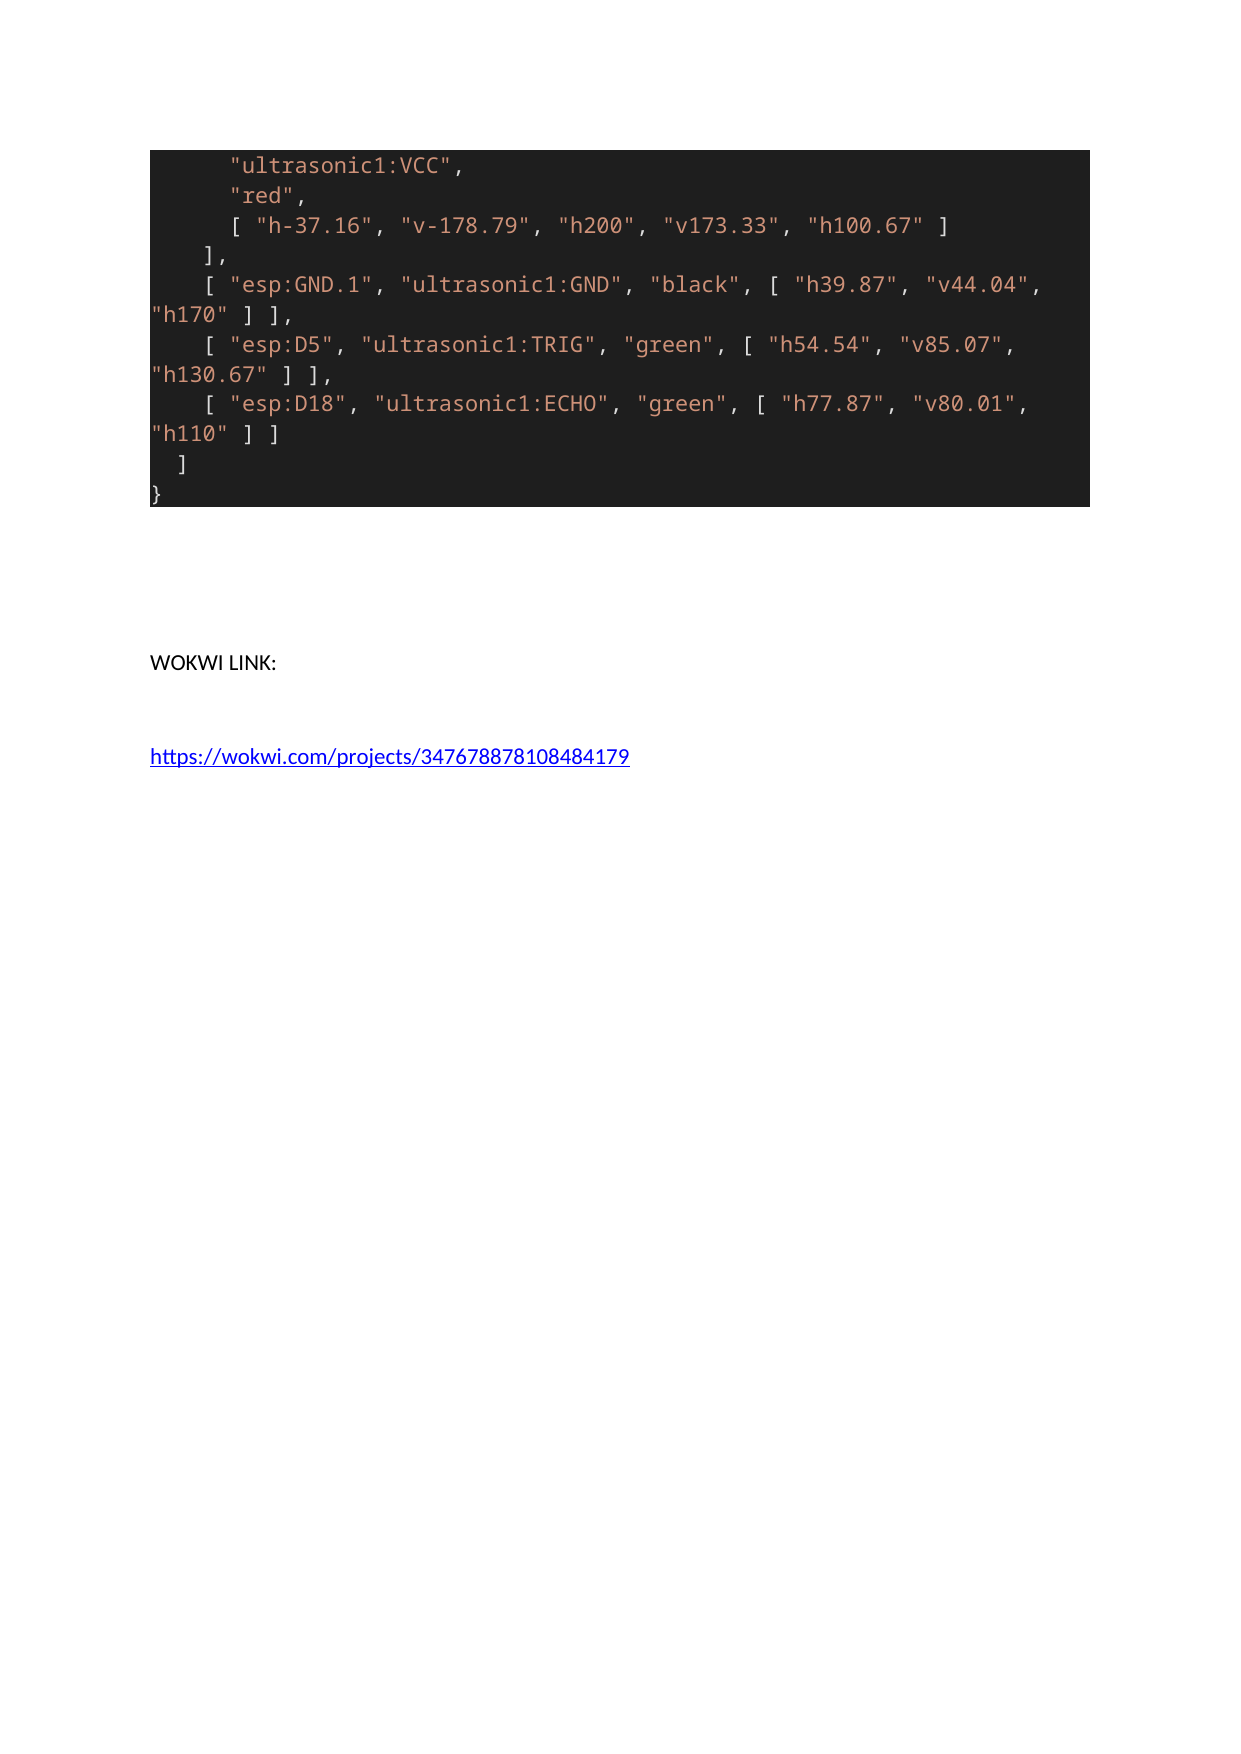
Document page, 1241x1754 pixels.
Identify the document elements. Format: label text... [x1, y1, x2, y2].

text [ "esp:D5", "ultrasonic1:TRIG", "green", [ "h54.54", "v85.07", "h130.67" ] ], [150, 329, 1090, 388]
text "ultrasonic1:VCC", [150, 150, 1090, 180]
text ], [150, 239, 1090, 269]
text } [150, 478, 1090, 507]
text [ "h-37.16", "v-178.79", "h200", "v173.33", "h100.67" ] [150, 209, 1090, 239]
text [ "esp:D18", "ultrasonic1:ECHO", "green", [ "h77.87", "v80.01", "h110" ] ] [150, 388, 1090, 448]
text https://wokwi.com/projects/347678878108484179 [150, 742, 1090, 770]
text [ "esp:GND.1", "ultrasonic1:GND", "black", [ "h39.87", "v44.04", "h170" ] ], [150, 269, 1090, 329]
text ] [150, 448, 1090, 478]
text WOKWI LINK: [150, 648, 1090, 676]
text "red", [150, 180, 1090, 209]
